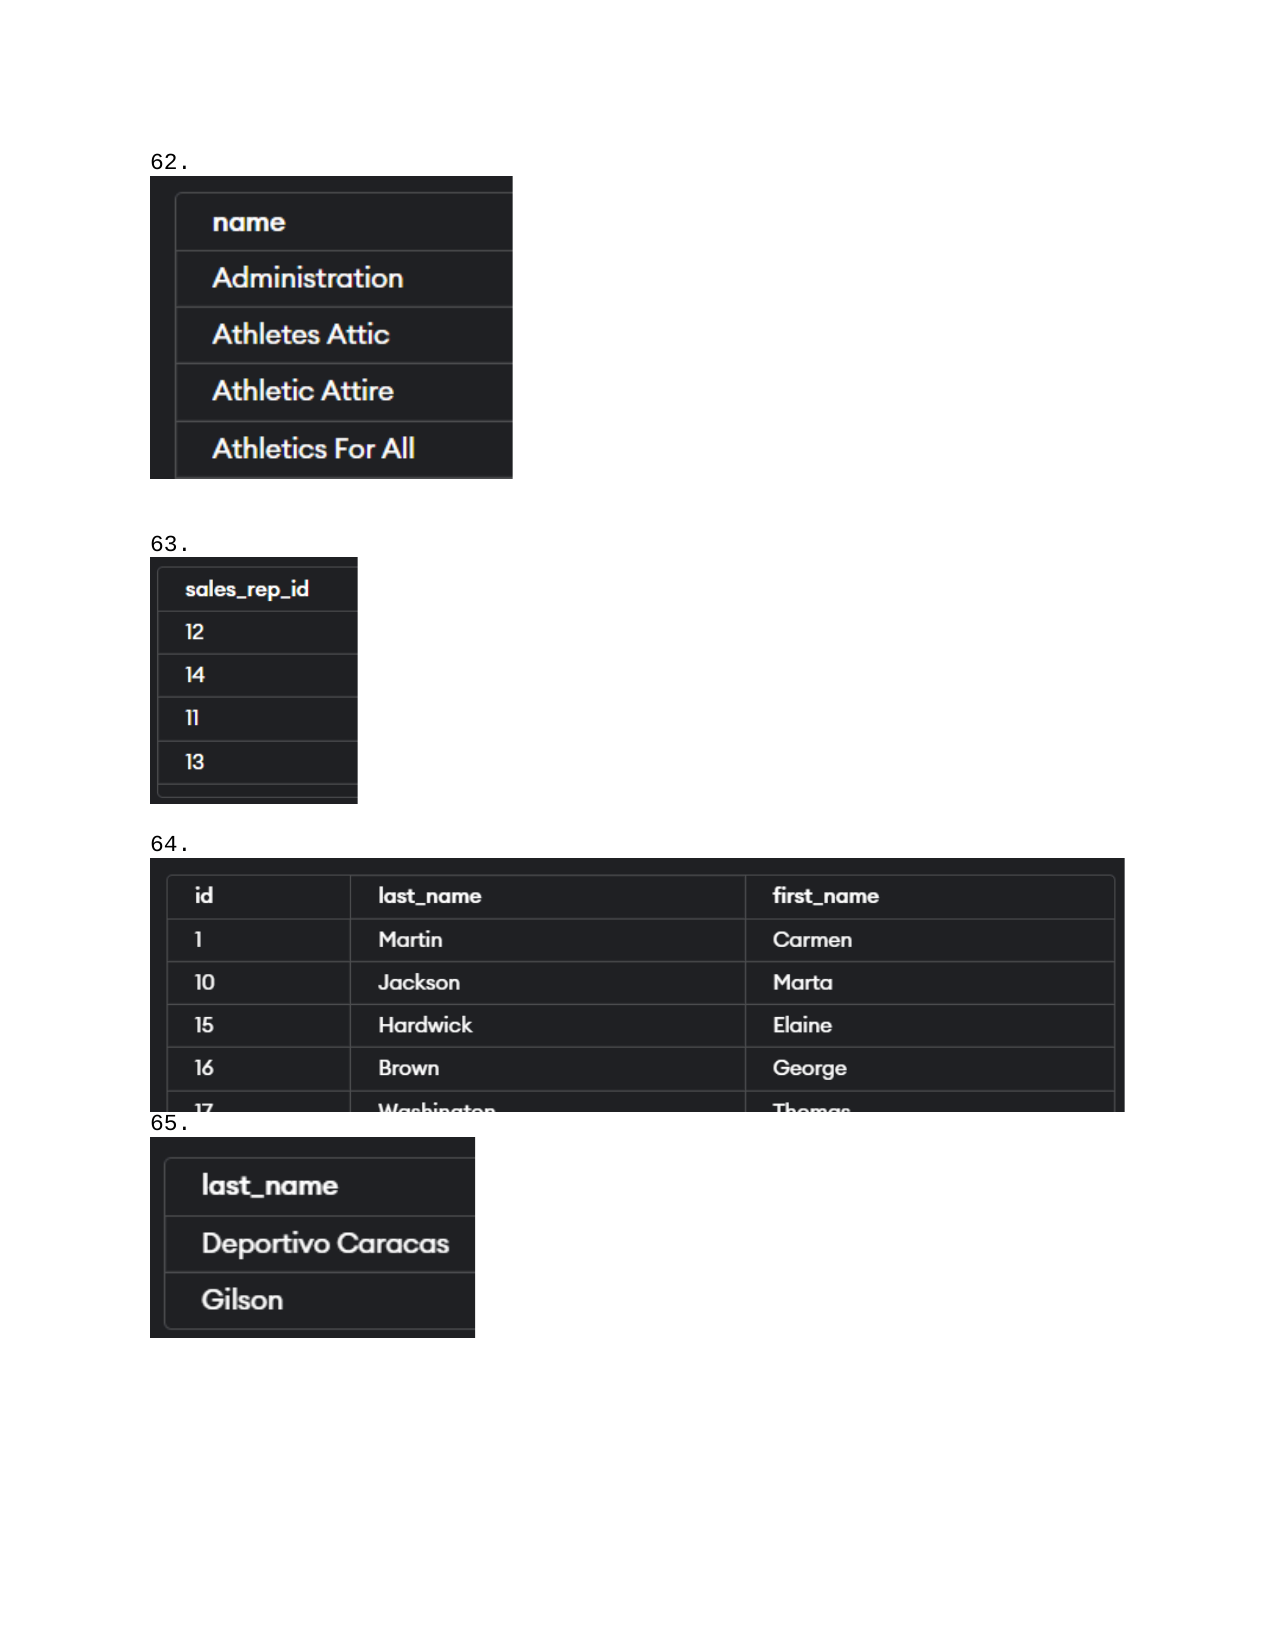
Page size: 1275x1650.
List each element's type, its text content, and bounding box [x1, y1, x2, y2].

picture [150, 1137, 476, 1338]
text 65. [150, 1112, 1125, 1137]
text 64. [150, 832, 1125, 858]
text 63. [150, 532, 1125, 558]
text 62. [150, 150, 1125, 176]
picture [150, 858, 1125, 1112]
picture [150, 557, 358, 804]
picture [150, 176, 513, 479]
